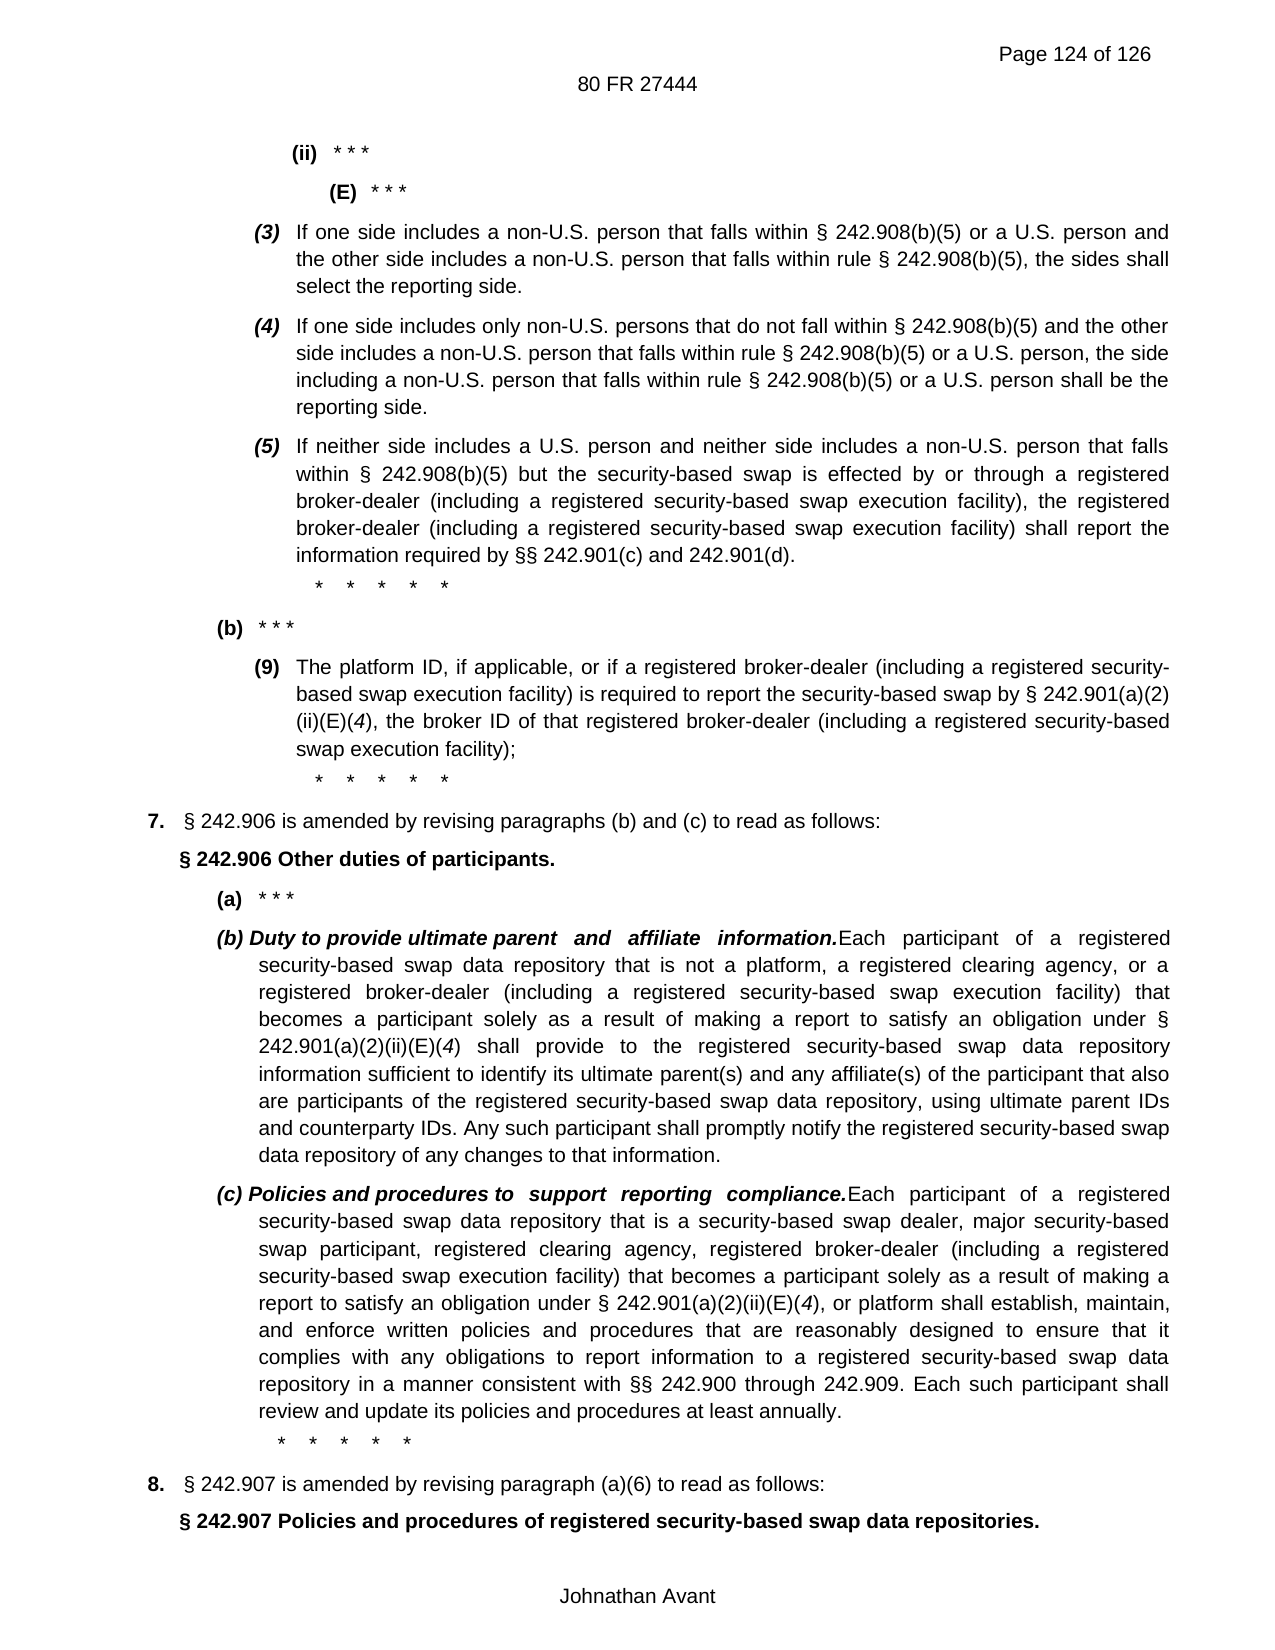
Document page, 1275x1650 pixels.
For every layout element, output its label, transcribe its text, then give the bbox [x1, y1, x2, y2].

list § 242.906 is amended by revising paragraphs (b) and (c) to read as follows: [142, 806, 1171, 833]
text * * * * * [254, 1429, 1171, 1456]
list arent and affiliate information.Each participant of a registered security-based swap data repository that is not a platform, a registered clearing agency, or a registered broker-dealer (including a registered security-based swap execution facility) that becomes a participant solely as a result of making a report to satisfy an obligation under § 242.901(a)(2)(ii)(E)(4) shall provide to the registered security-based swap data repository information sufficient to identify its ultimate parent(s) and any affiliate(s) of the participant that also are participants of the registered security-based swap data repository, using ultimate parent IDs and counterparty IDs. Any such participant shall promptly notify the registered security-based swap data repository of any changes to that information. [217, 923, 1171, 1167]
list icipants. [179, 846, 1171, 871]
list * * * [217, 883, 1171, 910]
list res of registered security-based swap data repositories. [179, 1508, 1171, 1533]
text * * * * * [292, 573, 1171, 600]
list If one side includes only non-U.S. persons that do not fall within § 242.908(b)(5) and the other side includes a non-U.S. person that falls within rule § 242.908(b)(5) or a U.S. person, the side including a non-U.S. person that falls within rule § 242.908(b)(5) or a U.S. person shall be the reporting side. [254, 310, 1171, 419]
text * * * * * [292, 767, 1171, 794]
list The platform ID, if applicable, or if a registered broker-dealer (including a registered security-based swap execution facility) is required to report the security-based swap by § 242.901(a)(2)(ii)(E)(4), the broker ID of that registered broker-dealer (including a registered security-based swap execution facility); [254, 652, 1171, 760]
list If one side includes a non-U.S. person that falls within § 242.908(b)(5) or a U.S. person and the other side includes a non-U.S. person that falls within rule § 242.908(b)(5), the sides shall select the reporting side. [254, 217, 1171, 298]
list § 242.907 is amended by revising paragraph (a)(6) to read as follows: [142, 1469, 1171, 1496]
list If neither side includes a U.S. person and neither side includes a non-U.S. person that falls within § 242.908(b)(5) but the security-based swap is effected by or through a registered broker-dealer (including a registered security-based swap execution facility), the registered broker-dealer (including a registered security-based swap execution facility) shall report the information required by §§ 242.901(c) and 242.901(d). [254, 431, 1171, 567]
list * * * [292, 137, 1171, 164]
list * * * [329, 177, 1171, 204]
list * * * [217, 612, 1171, 639]
list support reporting compliance.Each participant of a registered security-based swap data repository that is a security-based swap dealer, major security-based swap participant, registered clearing agency, registered broker-dealer (including a registered security-based swap execution facility) that becomes a participant solely as a result of making a report to satisfy an obligation under § 242.901(a)(2)(ii)(E)(4), or platform shall establish, maintain, and enforce written policies and procedures that are reasonably designed to ensure that it complies with any obligations to report information to a registered security-based swap data repository in a manner consistent with §§ 242.900 through 242.909. Each such participant shall review and update its policies and procedures at least annually. [217, 1179, 1171, 1423]
